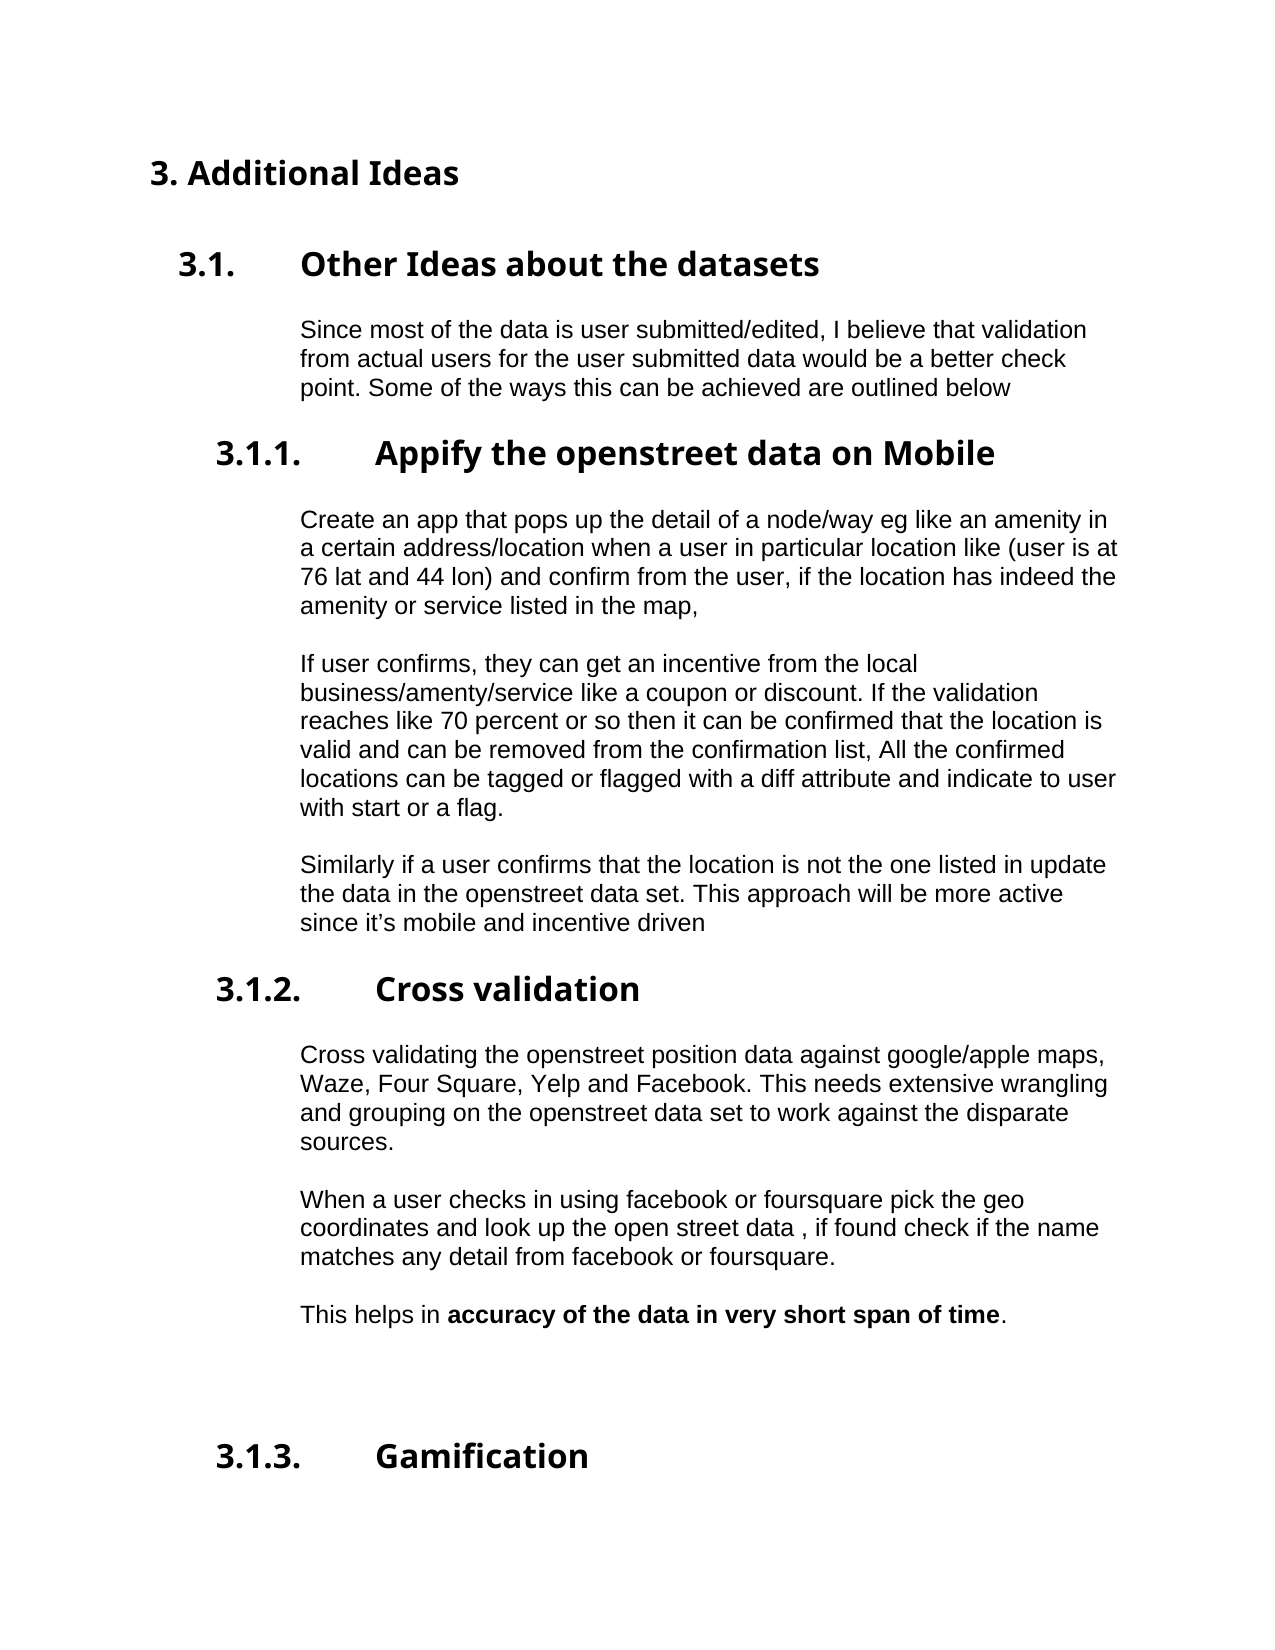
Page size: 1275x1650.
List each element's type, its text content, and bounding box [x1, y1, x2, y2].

text When a user checks in using facebook or foursquare pick the geo coordinates and look up the open street data , if found check if the name matches any detail from facebook or foursquare. [300, 1184, 1125, 1271]
list Appify the openstreet data on Mobile [216, 430, 1125, 475]
list Since most of the data is user submitted/edited, I believe that validation from actual users for the user submitted data would be a better check point. Some of the ways this can be achieved are outlined below [300, 315, 1125, 401]
text Create an app that pops up the detail of a node/way eg like an amenity in a certain address/location when a user in particular location like (user is at 76 lat and 44 lon) and confirm from the user, if the location has indeed the amenity or service listed in the map, [300, 504, 1125, 619]
text Similarly if a user confirms that the location is not the one listed in update the data in the openstreet data set. This approach will be more active since it’s mobile and incentive driven [300, 850, 1125, 937]
text Cross validating the openstreet position data against google/apple maps, Waze, Four Square, Yelp and Facebook. This needs extensive wrangling and grouping on the openstreet data set to work against the disparate sources. [300, 1040, 1125, 1155]
text If user confirms, they can get an incentive from the local business/amenty/service like a coupon or discount. If the validation reaches like 70 percent or so then it can be confirmed that the location is valid and can be removed from the confirmation list, All the confirmed locations can be tagged or flagged with a diff attribute and indicate to user with start or a flag. [300, 649, 1125, 821]
list Gamification [216, 1432, 1125, 1478]
list Other Ideas about the datasets [178, 241, 1125, 286]
text This helps in accuracy of the data in very short span of time. [300, 1300, 1125, 1329]
list Cross validation [216, 966, 1125, 1011]
list Additional Ideas [150, 150, 1125, 195]
